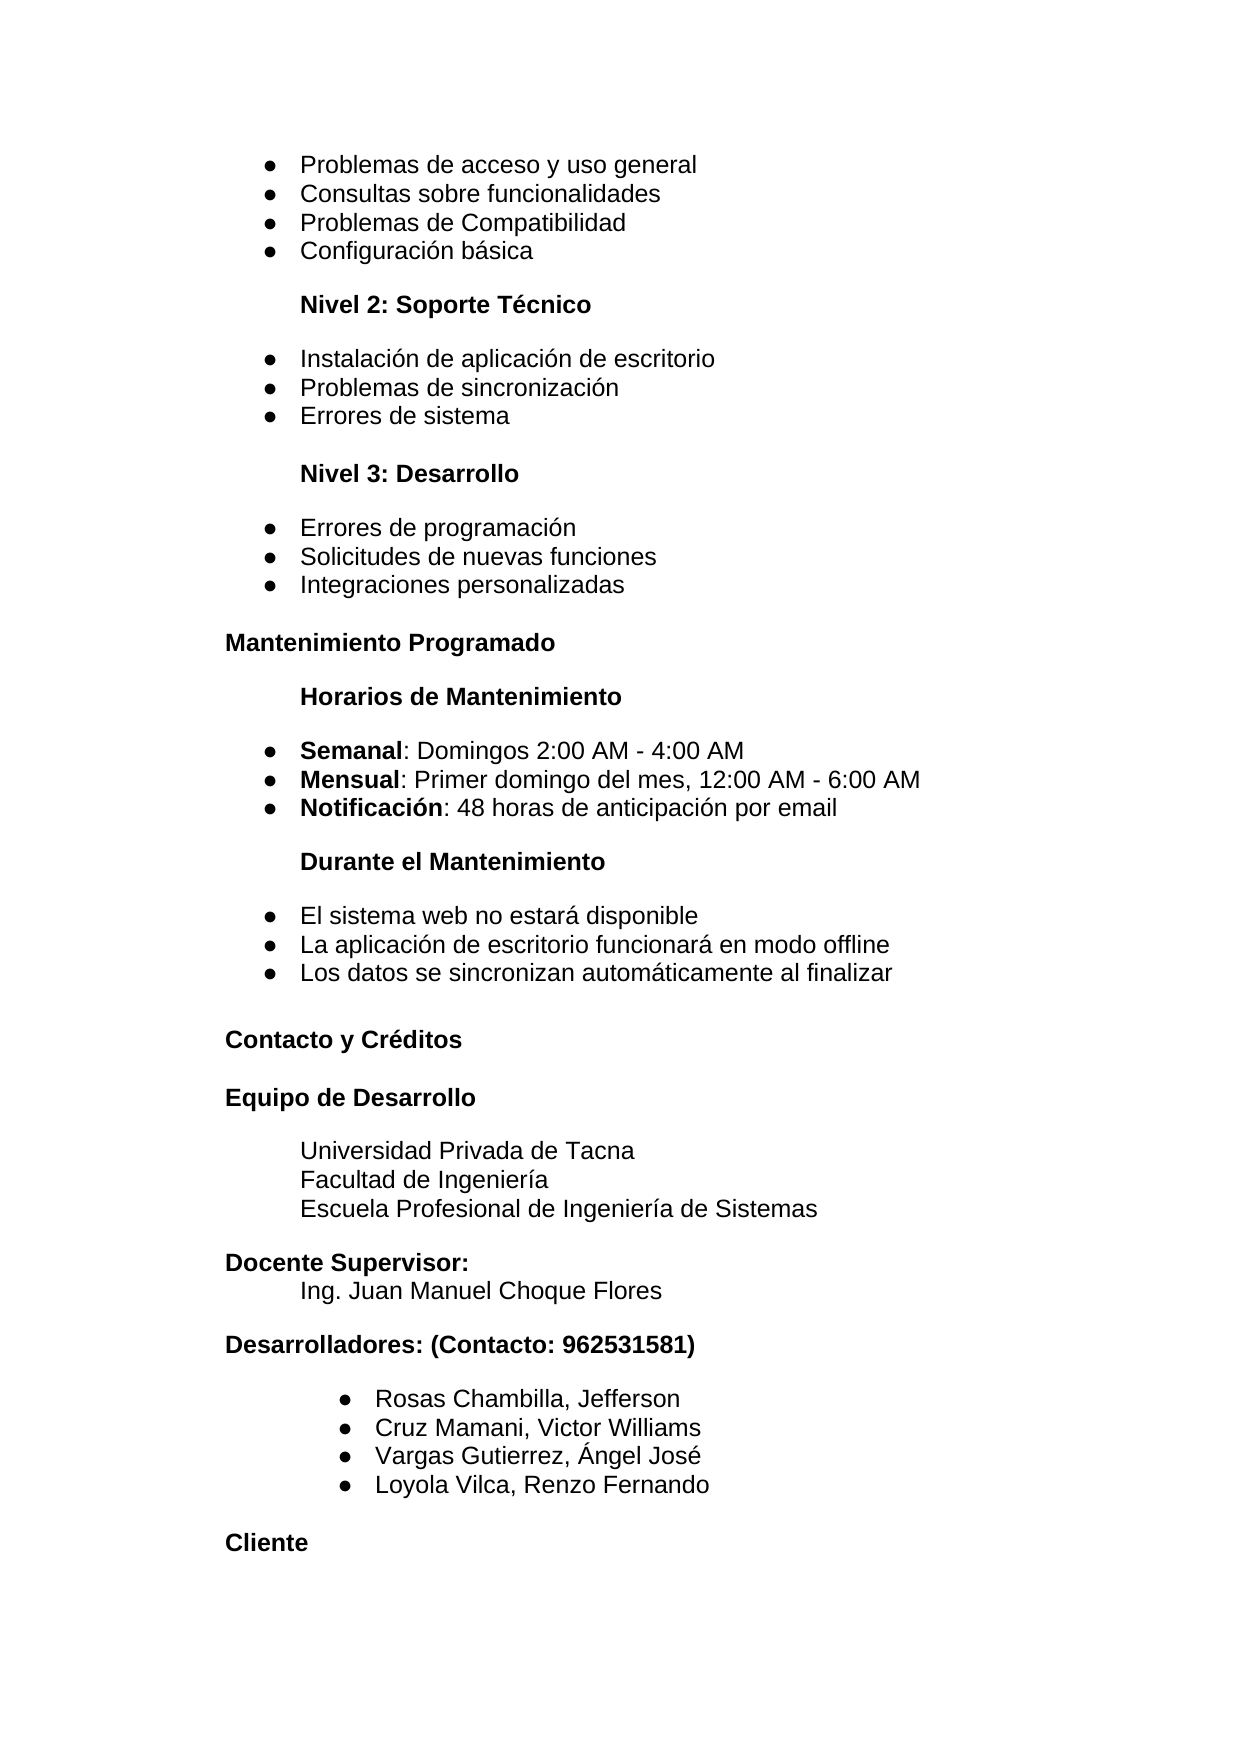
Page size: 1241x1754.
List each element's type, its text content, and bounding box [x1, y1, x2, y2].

subtitle Equipo de Desarrollo [225, 1083, 1090, 1111]
list Errores de programación [262, 513, 1090, 542]
list Semanal: Domingos 2:00 AM - 4:00 AM [262, 736, 1090, 765]
text Docente Supervisor: Ing. Juan Manuel Choque Flores [225, 1248, 1090, 1305]
subtitle Contacto y Créditos [225, 1025, 1090, 1053]
subtitle Nivel 3: Desarrollo [300, 459, 1090, 488]
subtitle Durante el Mantenimiento [300, 847, 1090, 876]
list Cruz Mamani, Victor Williams [337, 1413, 1090, 1441]
subtitle Cliente [225, 1528, 1090, 1557]
list Instalación de aplicación de escritorio [262, 344, 1090, 372]
list Los datos se sincronizan automáticamente al finalizar [262, 958, 1090, 987]
list Solicitudes de nuevas funciones [262, 542, 1090, 571]
list La aplicación de escritorio funcionará en modo offline [262, 930, 1090, 958]
subtitle Mantenimiento Programado [225, 628, 1090, 657]
list Problemas de Compatibilidad [262, 207, 1090, 236]
text Desarrolladores: (Contacto: 962531581) [225, 1330, 1090, 1359]
text Universidad Privada de Tacna Facultad de Ingeniería Escuela Profesional de Ingeniería de Sistemas [225, 1136, 1090, 1223]
list Mensual: Primer domingo del mes, 12:00 AM - 6:00 AM [262, 765, 1090, 793]
list El sistema web no estará disponible [262, 901, 1090, 930]
list Integraciones personalizadas [262, 571, 1090, 599]
list Configuración básica [262, 236, 1090, 265]
subtitle Horarios de Mantenimiento [300, 682, 1090, 711]
list Vargas Gutierrez, Ángel José [337, 1441, 1090, 1470]
list Problemas de acceso y uso general [262, 150, 1090, 179]
list Problemas de sincronización [262, 372, 1090, 401]
list Rosas Chambilla, Jefferson [337, 1384, 1090, 1413]
list Consultas sobre funcionalidades [262, 179, 1090, 207]
list Notificación: 48 horas de anticipación por email [262, 793, 1090, 822]
subtitle Nivel 2: Soporte Técnico [300, 290, 1090, 319]
list Loyola Vilca, Renzo Fernando [337, 1470, 1090, 1499]
list Errores de sistema [262, 401, 1090, 430]
